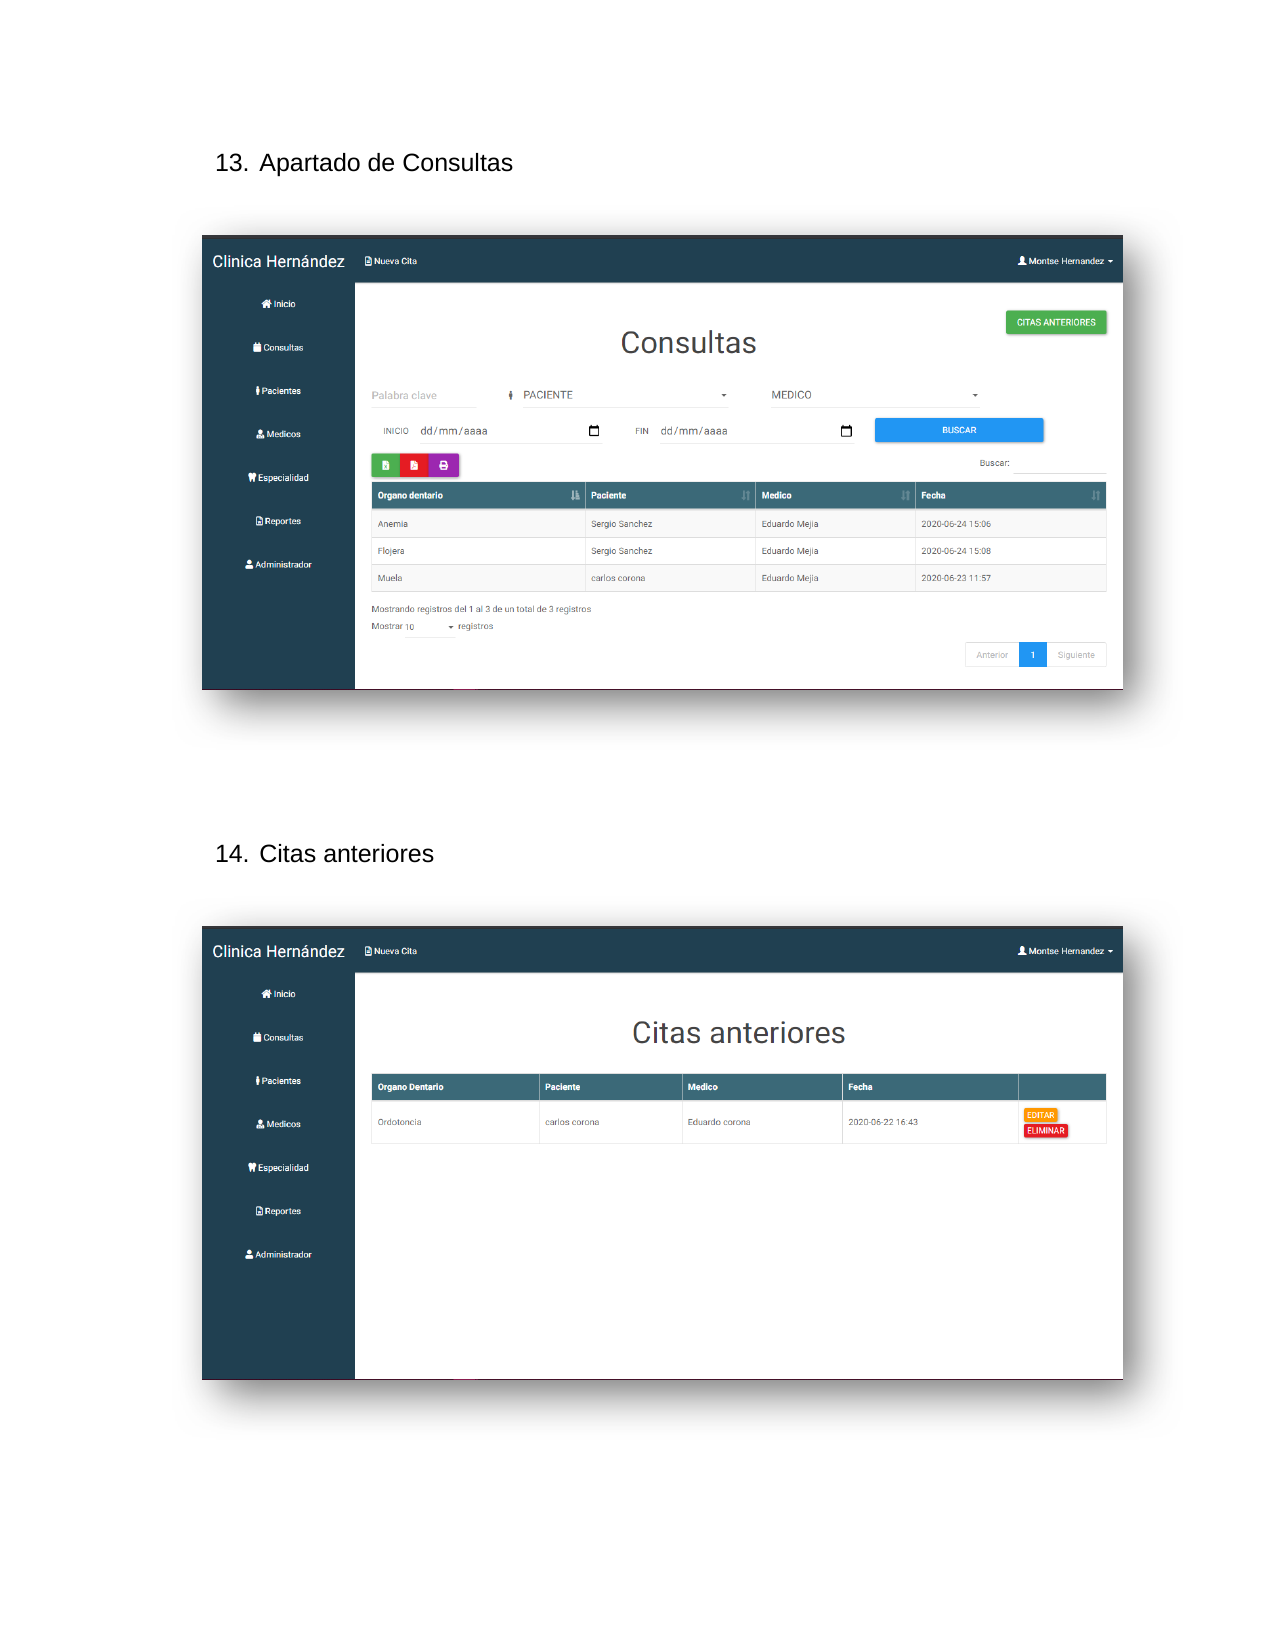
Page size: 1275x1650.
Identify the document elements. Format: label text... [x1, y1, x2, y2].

list Apartado de Consultas [215, 148, 1098, 176]
list Citas anteriores [215, 838, 1098, 867]
picture [202, 926, 1123, 1380]
picture [202, 235, 1123, 690]
